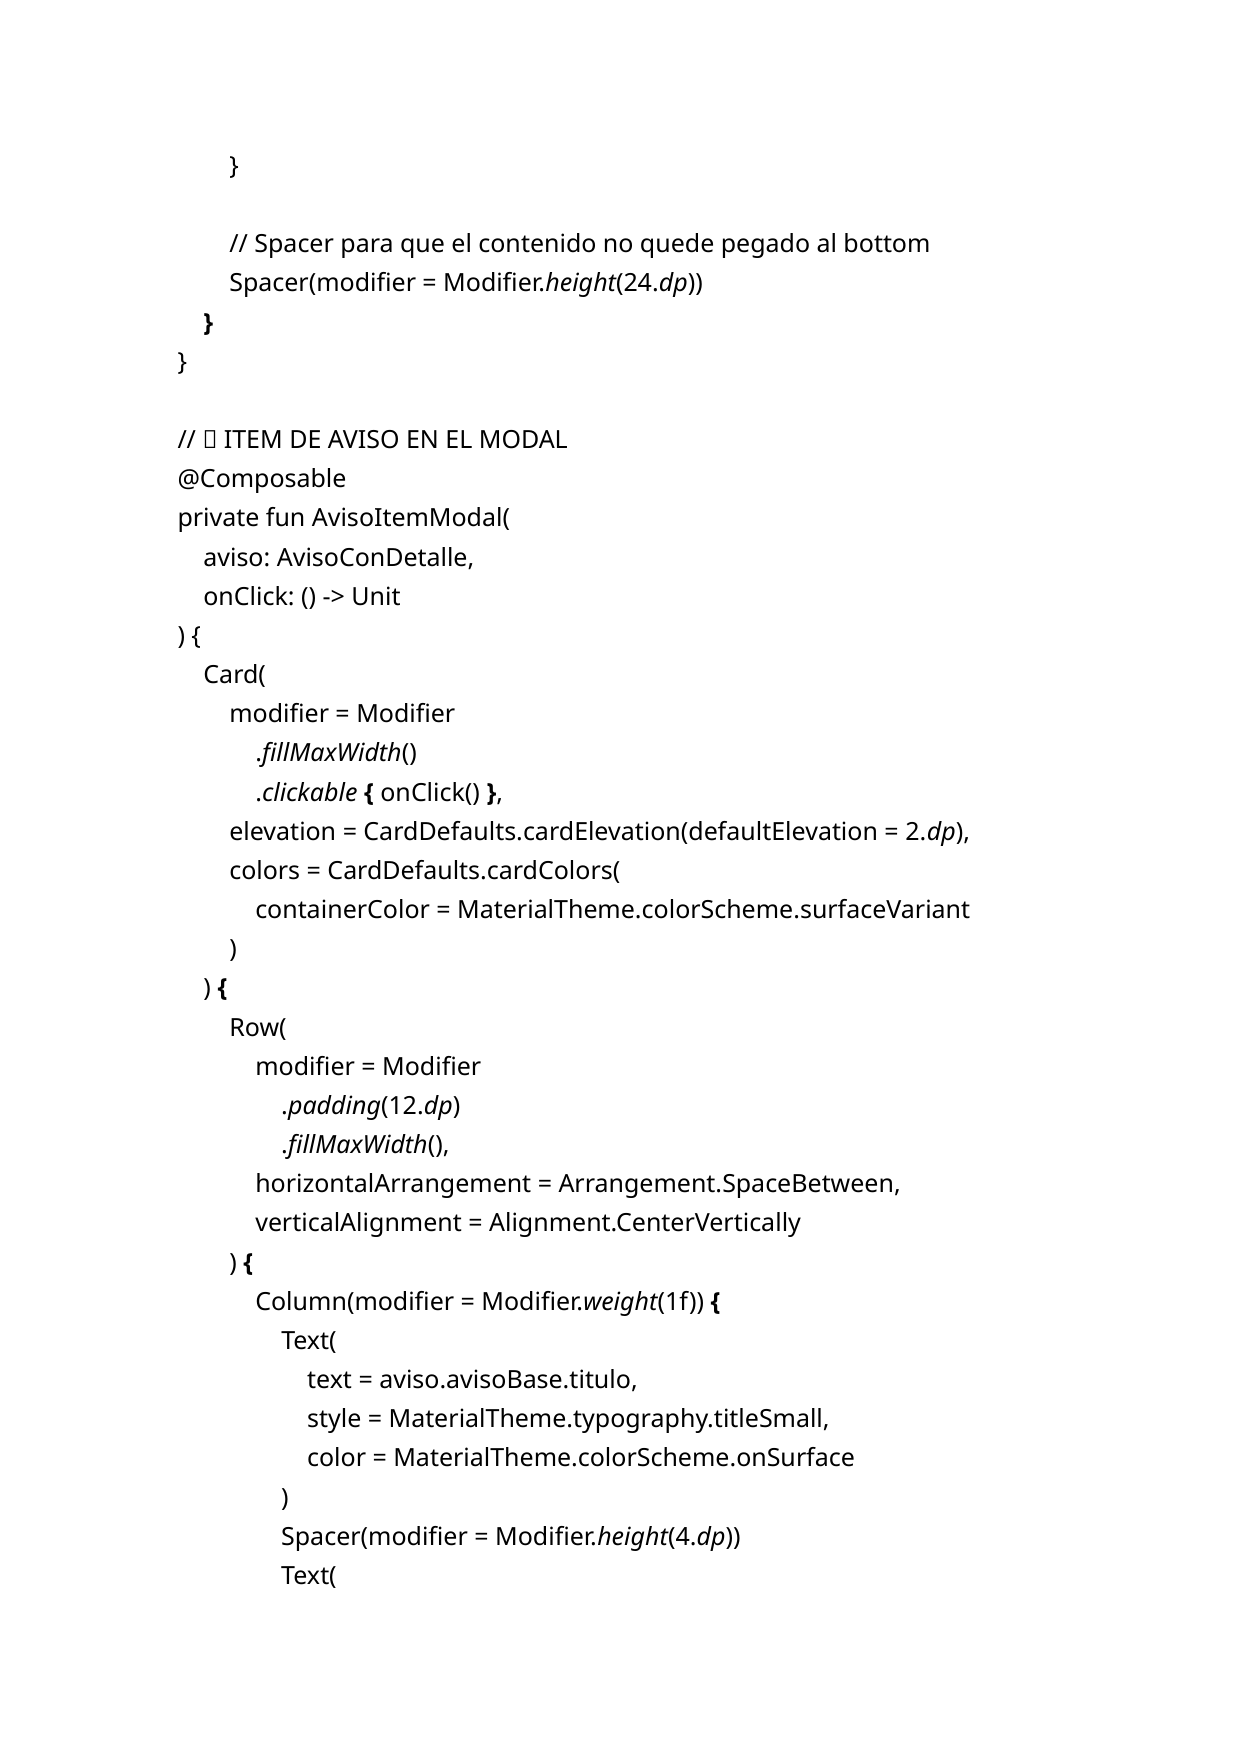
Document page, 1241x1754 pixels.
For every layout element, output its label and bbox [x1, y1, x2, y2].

text [177, 148, 1063, 1592]
